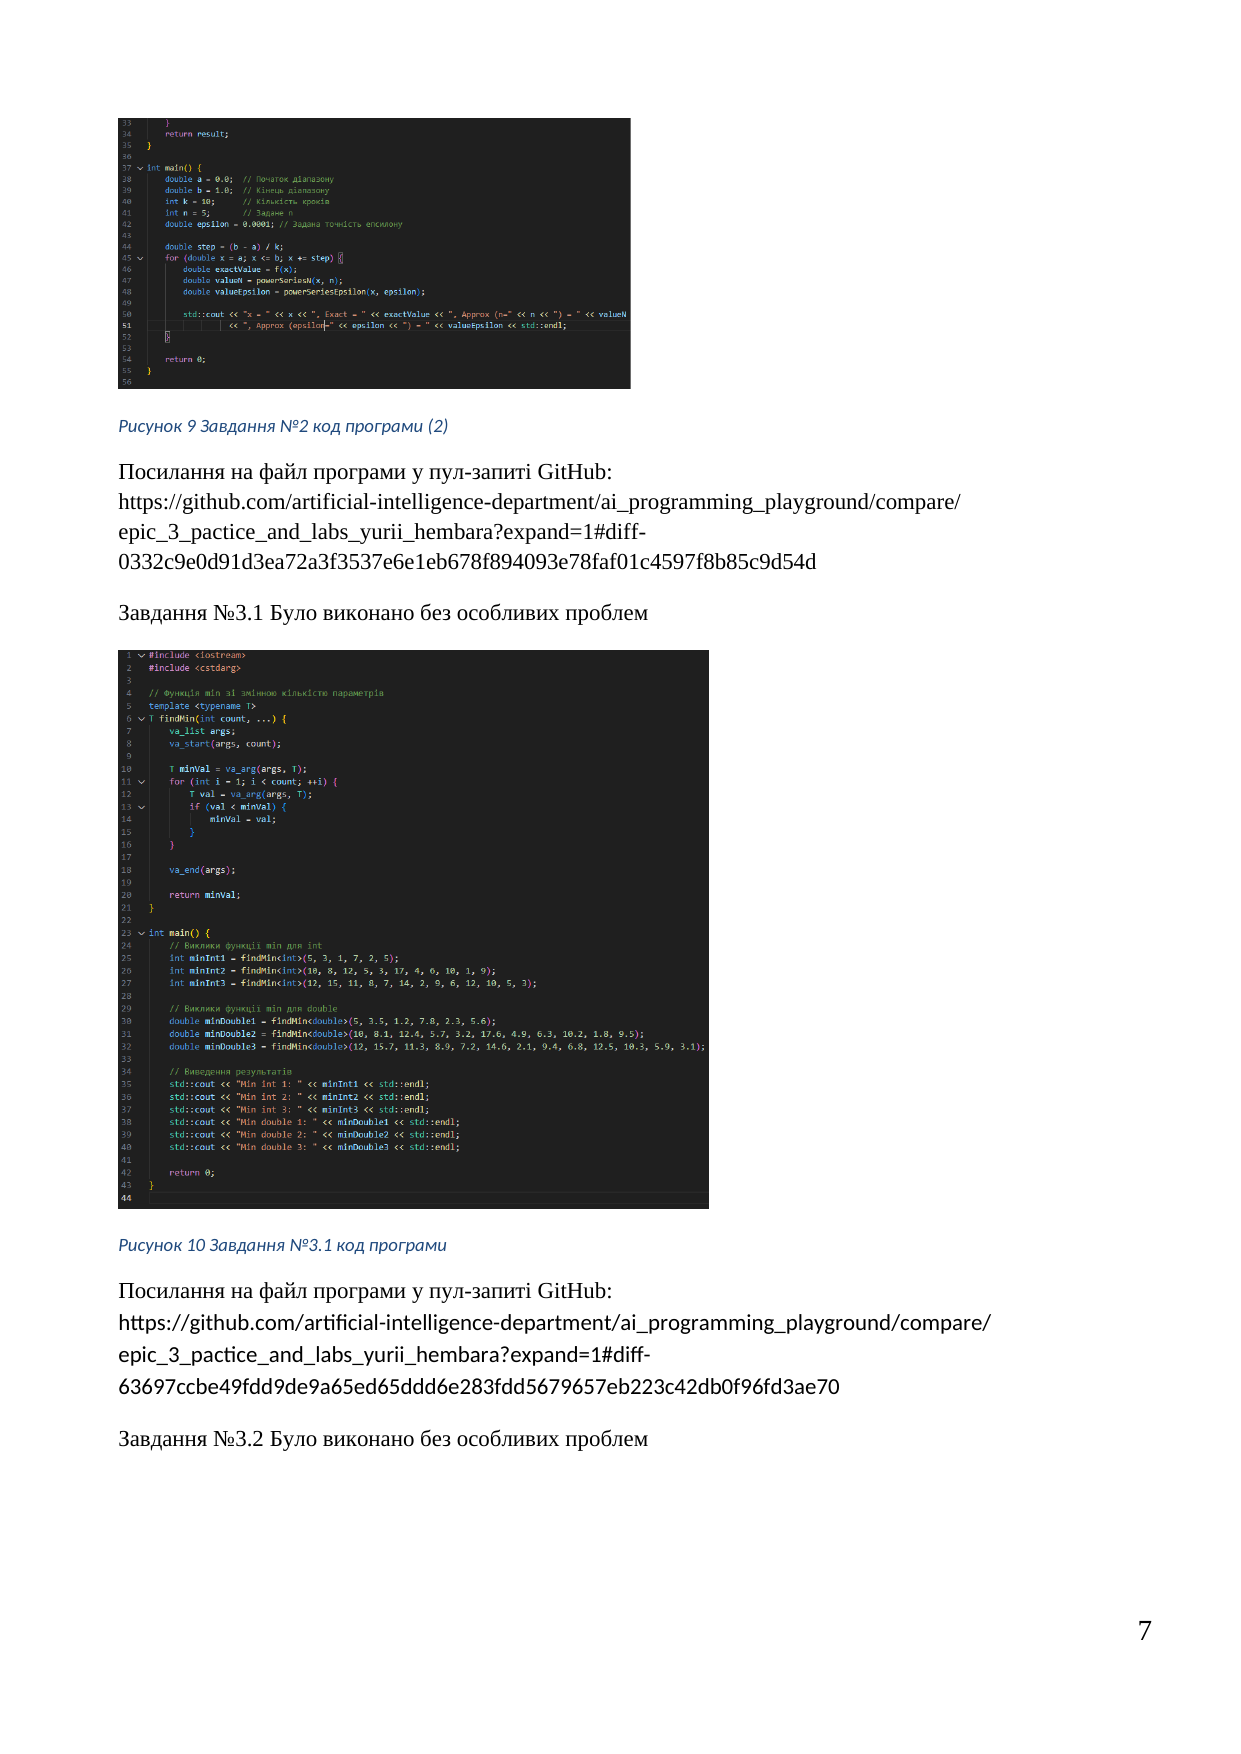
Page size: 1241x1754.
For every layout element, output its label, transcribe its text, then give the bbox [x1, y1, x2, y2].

picture [118, 650, 709, 1209]
text Посилання на файл програми у пул-запиті GitHub: https://github.com/artificial-intelligence-department/ai_programming_playground/compare/epic_3_pactice_and_labs_yurii_hembara?expand=1#diff-0332c9e0d91d3ea72a3f3537e6e1eb678f894093e78faf01c4597f8b85c9d54d [118, 458, 1152, 575]
picture [118, 118, 631, 389]
text Посилання на файл програми у пул-запиті GitHub: https://github.com/artificial-intelligence-department/ai_programming_playground/compare/epic_3_pactice_and_labs_yurii_hembara?expand=1#diff-63697ccbe49fdd9de9a65ed65ddd6e283fdd5679657eb223c42db0f96fd3ae70 [118, 1277, 1152, 1400]
text Завдання №3.1 Було виконано без особливих проблем [118, 599, 1152, 626]
text Рисунок 9 Завдання №2 код програми (2) [118, 414, 1152, 437]
text Завдання №3.2 Було виконано без особливих проблем [118, 1425, 1152, 1452]
